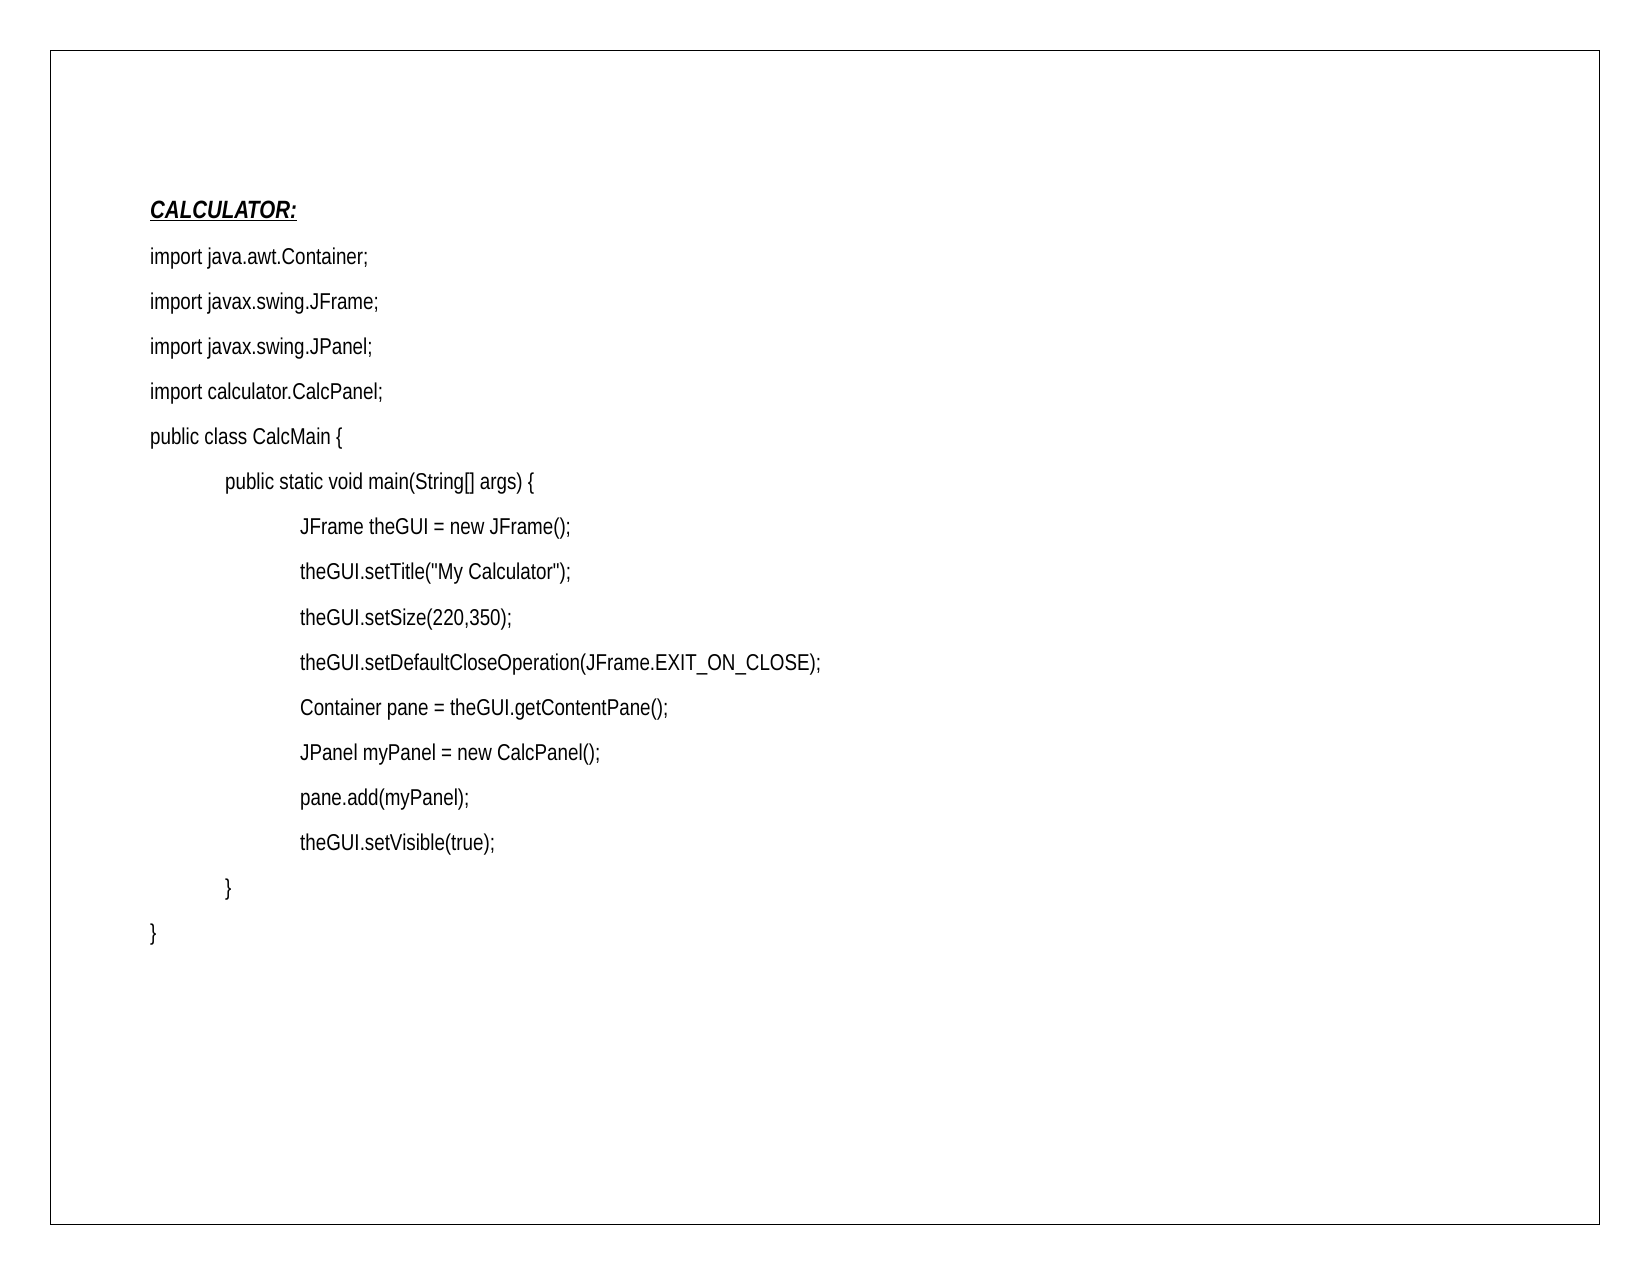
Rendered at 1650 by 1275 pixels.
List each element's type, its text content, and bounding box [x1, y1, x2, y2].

text import javax.swing.JPanel; [150, 333, 1500, 359]
text import java.awt.Container; [150, 243, 1500, 269]
text theGUI.setDefaultCloseOperation(JFrame.EXIT_ON_CLOSE); [150, 649, 1500, 675]
text } [150, 919, 1500, 946]
text Container pane = theGUI.getContentPane(); [150, 694, 1500, 720]
text theGUI.setVisible(true); [150, 829, 1500, 855]
text } [150, 874, 1500, 901]
text pane.add(myPanel); [150, 784, 1500, 810]
text JFrame theGUI = new JFrame(); [150, 513, 1500, 540]
text public static void main(String[] args) { [150, 468, 1500, 494]
text import javax.swing.JFrame; [150, 288, 1500, 314]
text JPanel myPanel = new CalcPanel(); [150, 739, 1500, 765]
text public class CalcMain { [150, 423, 1500, 449]
text CALCULATOR: [150, 195, 1500, 224]
text theGUI.setSize(220,350); [150, 603, 1500, 630]
text theGUI.setTitle("My Calculator"); [150, 558, 1500, 585]
text import calculator.CalcPanel; [150, 378, 1500, 404]
